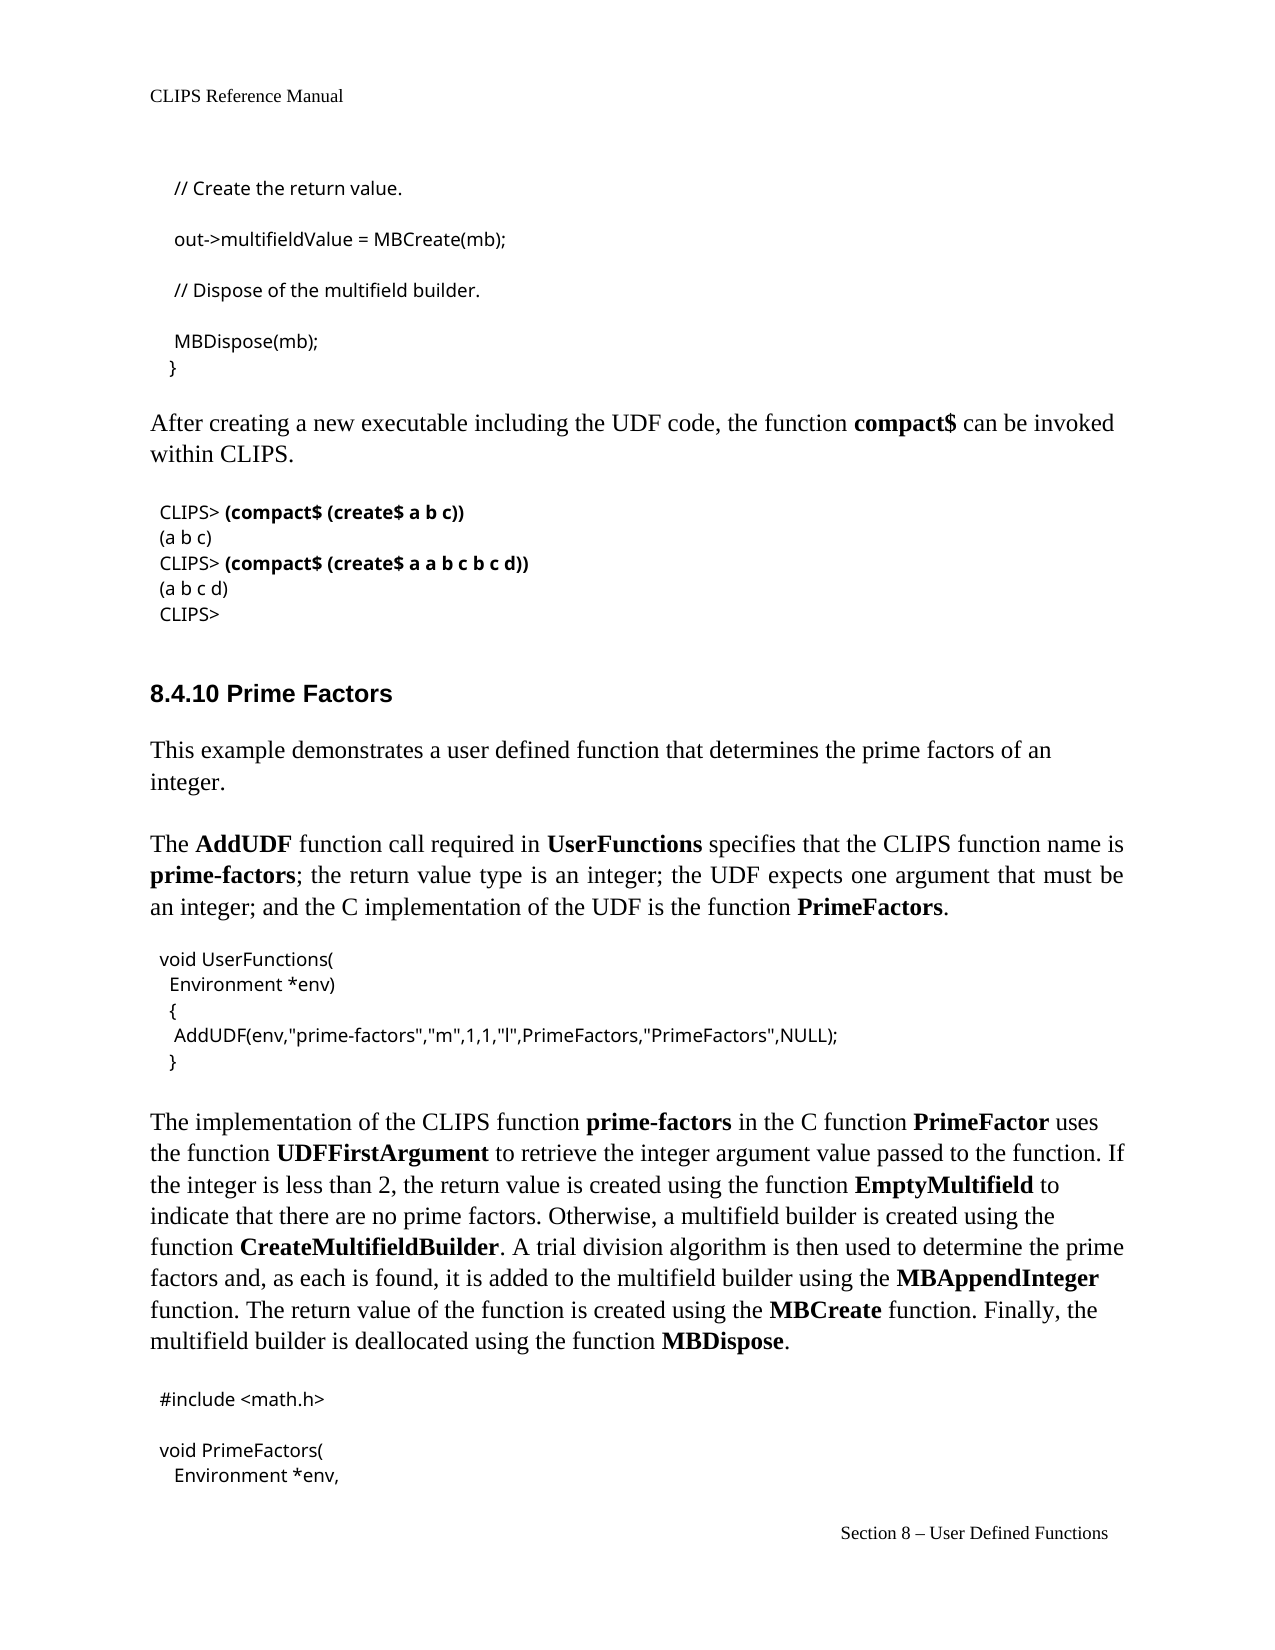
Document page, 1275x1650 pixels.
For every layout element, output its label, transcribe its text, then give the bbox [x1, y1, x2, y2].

text { [159, 997, 1125, 1022]
text The AddUDF function call required in UserFunctions specifies that the CLIPS function name is prime-factors; the return value type is an integer; the UDF expects one argument that must be an integer; and the C implementation of the UDF is the function PrimeFactors. [150, 827, 1125, 920]
text Environment *env, [159, 1462, 1125, 1488]
text Environment *env) [159, 971, 1125, 997]
text (a b c) [159, 524, 1125, 550]
text MBDispose(mb); [159, 329, 1125, 354]
text } [159, 1048, 1125, 1073]
text CLIPS> [159, 601, 1125, 627]
text // Dispose of the multifield builder. [159, 278, 1125, 303]
text void UserFunctions( [159, 946, 1125, 971]
text out->multifieldValue = MBCreate(mb); [159, 227, 1125, 252]
text (a b c d) [159, 576, 1125, 601]
text AddUDF(env,"prime-factors","m",1,1,"l",PrimeFactors,"PrimeFactors",NULL); [159, 1022, 1125, 1048]
subtitle 8.4.10 Prime Factors [150, 677, 1125, 708]
text CLIPS> (compact$ (create$ a a b c b c d)) [159, 550, 1125, 576]
text void PrimeFactors( [159, 1437, 1125, 1462]
text After creating a new executable including the UDF code, the function compact$ can be invoked within CLIPS. [150, 405, 1125, 468]
text The implementation of the CLIPS function prime-factors in the C function PrimeFactor uses the function UDFFirstArgument to retrieve the integer argument value passed to the function. If the integer is less than 2, the return value is created using the function EmptyMultifield to indicate that there are no prime factors. Otherwise, a multifield builder is created using the function CreateMultifieldBuilder. A trial division algorithm is then used to determine the prime factors and, as each is found, it is added to the multifield builder using the MBAppendInteger function. The return value of the function is created using the MBCreate function. Finally, the multifield builder is deallocated using the function MBDispose. [150, 1105, 1125, 1355]
text // Create the return value. [159, 176, 1125, 201]
text #include <math.h> [159, 1386, 1125, 1411]
text CLIPS> (compact$ (create$ a b c)) [159, 499, 1125, 524]
text This example demonstrates a user defined function that determines the prime factors of an integer. [150, 733, 1125, 795]
text } [159, 354, 1125, 380]
